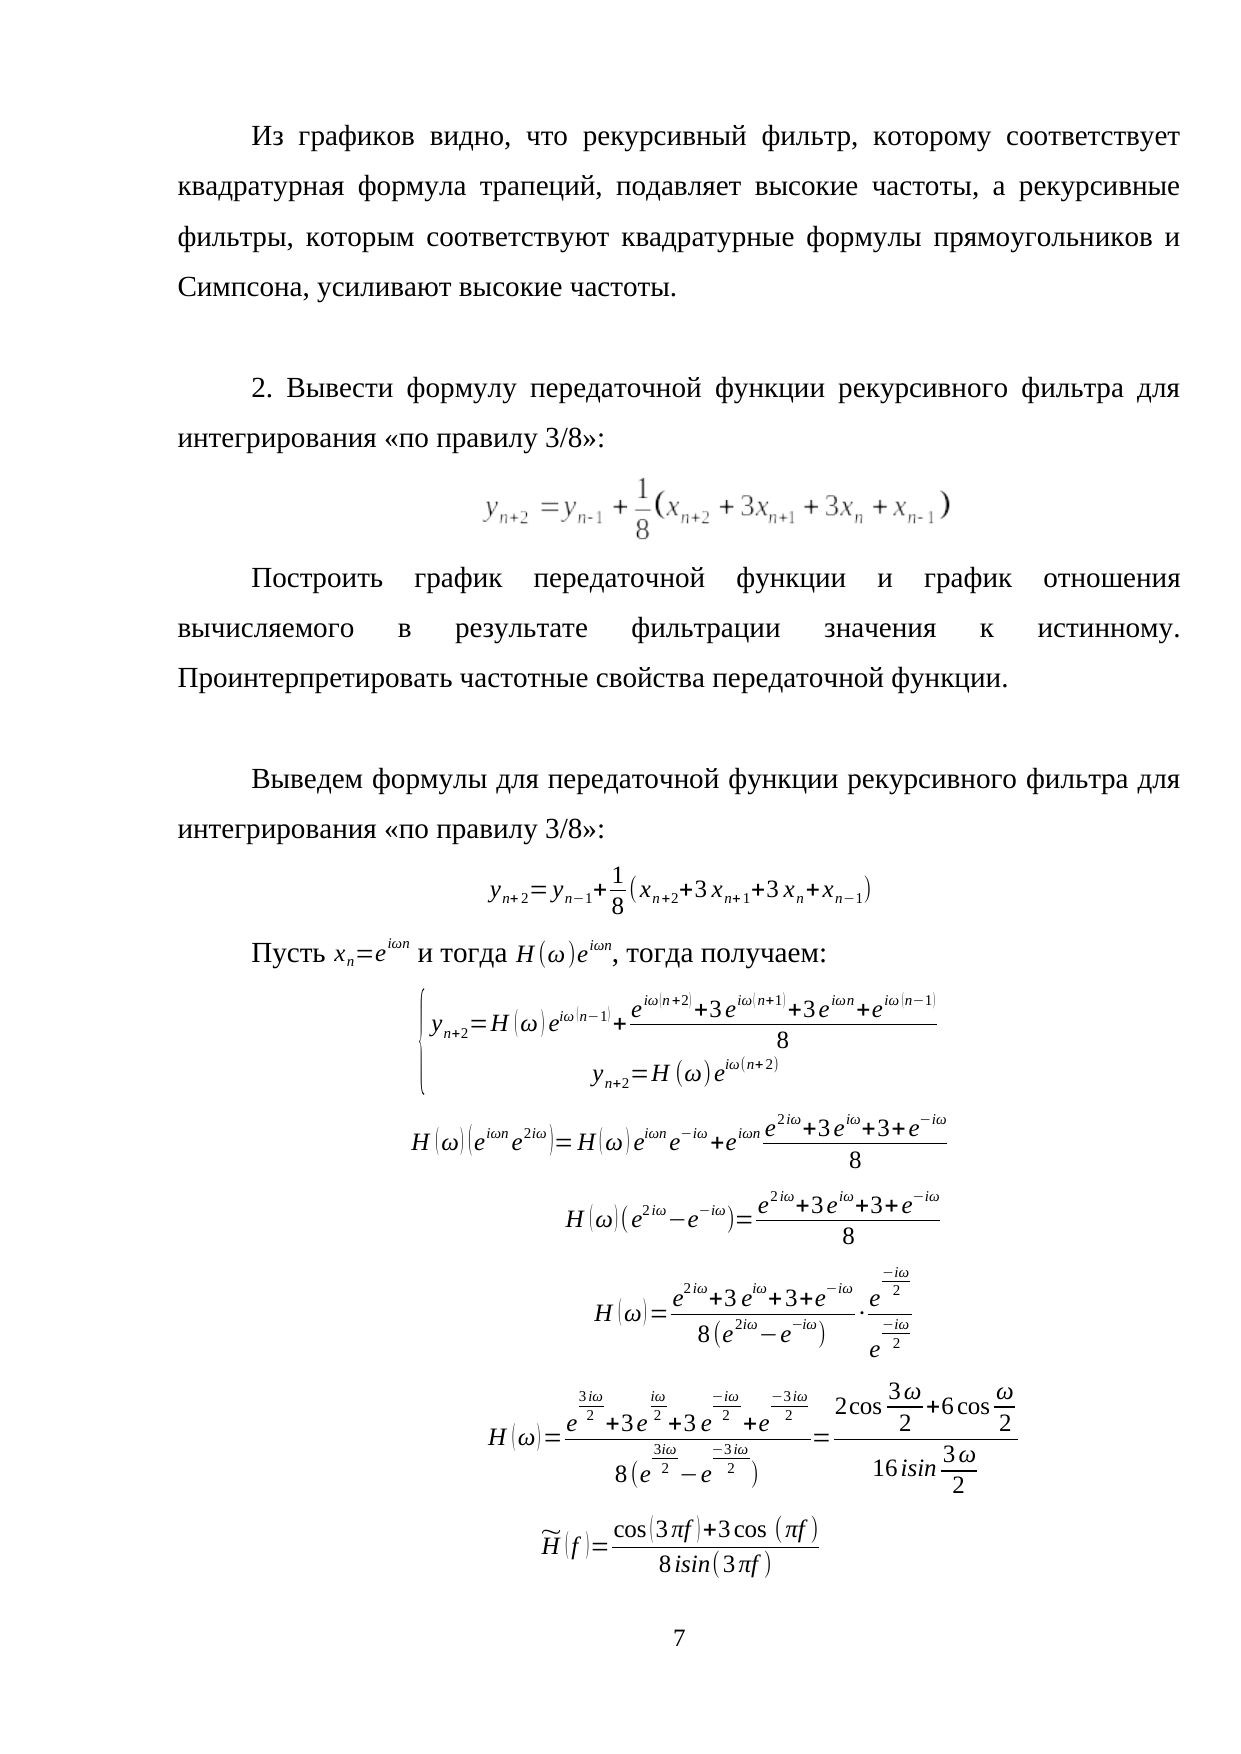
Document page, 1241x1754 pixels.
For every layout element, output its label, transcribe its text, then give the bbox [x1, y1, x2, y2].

text Из графиков видно, что рекурсивный фильтр, которому соответствует квадратурная формула трапеций, подавляет высокие частоты, а рекурсивные фильтры, которым соответствуют квадратурные формулы прямоугольников и Симпсона, усиливают высокие частоты. [177, 118, 1181, 303]
text 2. Вывести формулу передаточной функции рекурсивного фильтра для интегрирования «по правилу 3/8»: [177, 370, 1181, 453]
text Выведем формулы для передаточной функции рекурсивного фильтра для интегрирования «по правилу 3/8»: [177, 761, 1181, 845]
text Построить график передаточной функции и график отношения вычисляемого в результате фильтрации значения к истинному. Проинтерпретировать частотные свойства передаточной функции. [177, 560, 1181, 694]
text Пусть и тогда , тогда получаем: [177, 935, 1181, 970]
